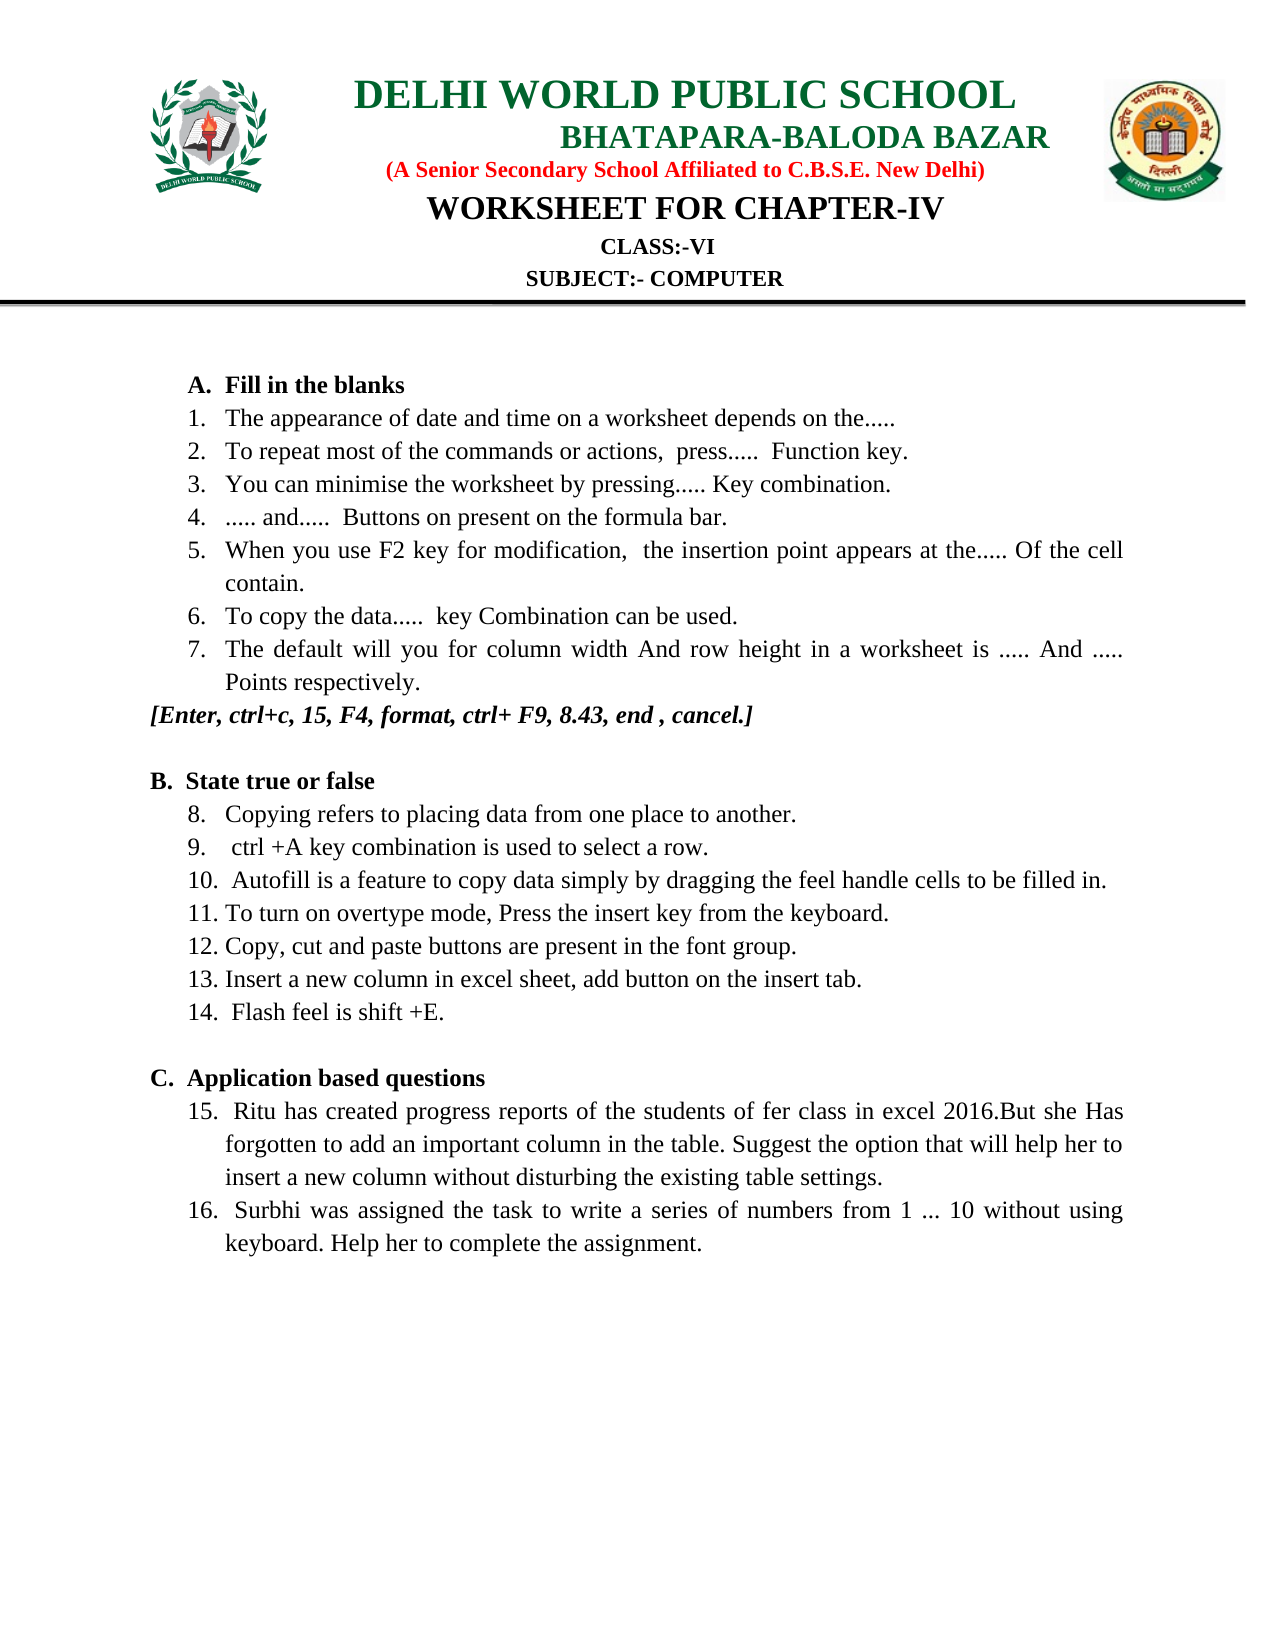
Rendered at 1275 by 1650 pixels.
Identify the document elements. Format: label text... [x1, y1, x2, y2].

title SUBJECT:- COMPUTER [150, 265, 1097, 292]
list When you use F2 key for modification, the insertion point appears at the..... Of the cell contain. [187, 535, 1125, 597]
list The appearance of date and time on a worksheet depends on the..... [187, 403, 1125, 431]
list You can minimise the worksheet by pressing..... Key combination. [187, 469, 1125, 497]
text B. State true or false [150, 766, 1125, 795]
list ..... and..... Buttons on present on the formula bar. [187, 502, 1125, 531]
list Flash feel is shift +E. [187, 997, 1125, 1026]
list To turn on overtype mode, Press the insert key from the keyboard. [187, 898, 1125, 927]
list Surbhi was assigned the task to write a series of numbers from 1 ... 10 without using keyboard. Help her to complete the assignment. [187, 1195, 1125, 1257]
list Ritu has created progress reports of the students of fer class in excel 2016.But she Has forgotten to add an important column in the table. Suggest the option that will help her to insert a new column without disturbing the existing table settings. [187, 1096, 1125, 1191]
list ctrl +A key combination is used to select a row. [187, 832, 1125, 861]
list The default will you for column width And row height in a worksheet is ..... And ..... Points respectively. [187, 634, 1125, 696]
list Autofill is a feature to copy data simply by dragging the feel handle cells to be filled in. [187, 865, 1125, 894]
title DELHI WORLD PUBLIC SCHOOL [286, 69, 1097, 117]
title CLASS:-VI [150, 233, 1097, 259]
list Insert a new column in excel sheet, add button on the insert tab. [187, 964, 1125, 993]
list To copy the data..... key Combination can be used. [187, 601, 1125, 629]
list Copy, cut and paste buttons are present in the font group. [187, 931, 1125, 960]
text C. Application based questions [150, 1063, 1125, 1092]
picture [1103, 79, 1226, 202]
title BHATAPARA-BALODA BAZAR [286, 117, 1097, 156]
list Copying refers to placing data from one place to another. [187, 799, 1125, 828]
list Fill in the blanks [187, 370, 1125, 398]
title (A Senior Secondary School Affiliated to C.B.S.E. New Delhi) [286, 156, 1097, 182]
text [Enter, ctrl+c, 15, F4, format, ctrl+ F9, 8.43, end , cancel.] [150, 700, 1125, 729]
title WORKSHEET FOR CHAPTER-IV [286, 188, 1097, 227]
picture [150, 79, 268, 193]
list To repeat most of the commands or actions, press..... Function key. [187, 436, 1125, 464]
